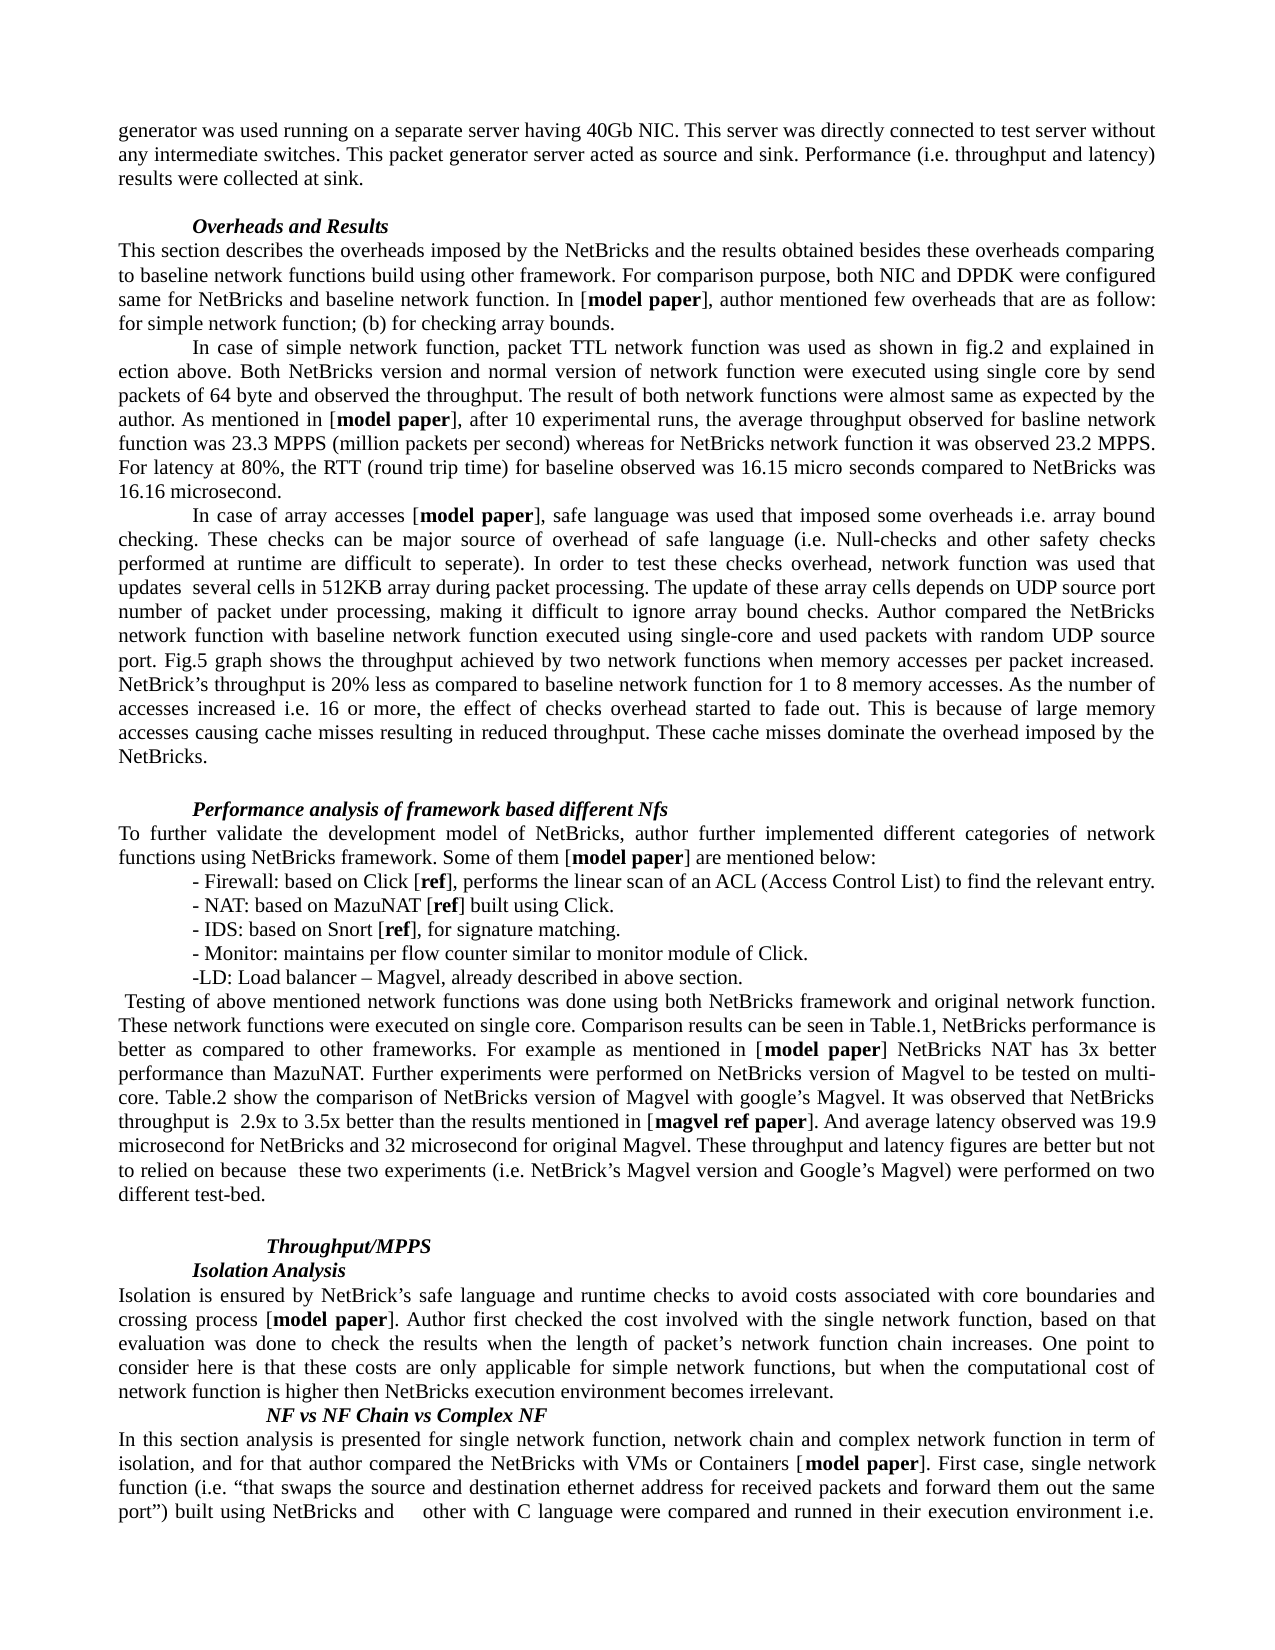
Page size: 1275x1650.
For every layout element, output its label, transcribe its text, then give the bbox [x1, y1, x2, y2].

text Isolation Analysis [118, 1258, 1157, 1282]
text In case of array accesses [model paper], safe language was used that imposed some overheads i.e. array bound checking. These checks can be major source of overhead of safe language (i.e. Null-checks and other safety checks performed at runtime are difficult to seperate). In order to test these checks overhead, network function was used that updates several cells in 512KB array during packet processing. The update of these array cells depends on UDP source port number of packet under processing, making it difficult to ignore array bound checks. Author compared the NetBricks network function with baseline network function executed using single-core and used packets with random UDP source port. Fig.5 graph shows the throughput achieved by two network functions when memory accesses per packet increased. NetBrick’s throughput is 20% less as compared to baseline network function for 1 to 8 memory accesses. As the number of accesses increased i.e. 16 or more, the effect of checks overhead started to fade out. This is because of large memory accesses causing cache misses resulting in reduced throughput. These cache misses dominate the overhead imposed by the NetBricks. [118, 503, 1157, 768]
text Throughput/MPPS [118, 1234, 1157, 1258]
text - Firewall: based on Click [ref], performs the linear scan of an ACL (Access Control List) to find the relevant entry. [118, 869, 1157, 893]
text To further validate the development model of NetBricks, author further implemented different categories of network functions using NetBricks framework. Some of them [model paper] are mentioned below: [118, 821, 1157, 869]
text - IDS: based on Snort [ref], for signature matching. [118, 917, 1157, 941]
text -LD: Load balancer – Magvel, already described in above section. [118, 965, 1157, 989]
text This section describes the overheads imposed by the NetBricks and the results obtained besides these overheads comparing to baseline network functions build using other framework. For comparison purpose, both NIC and DPDK were configured same for NetBricks and baseline network function. In [model paper], author mentioned few overheads that are as follow: for simple network function; (b) for checking array bounds. [118, 238, 1157, 335]
text In case of simple network function, packet TTL network function was used as shown in fig.2 and explained in ection above. Both NetBricks version and normal version of network function were executed using single core by send packets of 64 byte and observed the throughput. The result of both network functions were almost same as expected by the author. As mentioned in [model paper], after 10 experimental runs, the average throughput observed for basline network function was 23.3 MPPS (million packets per second) whereas for NetBricks network function it was observed 23.2 MPPS. For latency at 80%, the RTT (round trip time) for baseline observed was 16.15 micro seconds compared to NetBricks was 16.16 microsecond. [118, 335, 1157, 503]
text - Monitor: maintains per flow counter similar to monitor module of Click. [118, 941, 1157, 965]
text - NAT: based on MazuNAT [ref] built using Click. [118, 893, 1157, 917]
text Performance analysis of framework based different Nfs [118, 797, 1157, 821]
text NF vs NF Chain vs Complex NF [118, 1403, 1157, 1427]
text Testing of above mentioned network functions was done using both NetBricks framework and original network function. These network functions were executed on single core. Comparison results can be seen in Table.1, NetBricks performance is better as compared to other frameworks. For example as mentioned in [model paper] NetBricks NAT has 3x better performance than MazuNAT. Further experiments were performed on NetBricks version of Magvel to be tested on multi-core. Table.2 show the comparison of NetBricks version of Magvel with google’s Magvel. It was observed that NetBricks throughput is 2.9x to 3.5x better than the results mentioned in [magvel ref paper]. And average latency observed was 19.9 microsecond for NetBricks and 32 microsecond for original Magvel. These throughput and latency figures are better but not to relied on because these two experiments (i.e. NetBrick’s Magvel version and Google’s Magvel) were performed on two different test-bed. [118, 989, 1157, 1206]
text Isolation is ensured by NetBrick’s safe language and runtime checks to avoid costs associated with core boundaries and crossing process [model paper]. Author first checked the cost involved with the single network function, based on that evaluation was done to check the results when the length of packet’s network function chain increases. One point to consider here is that these costs are only applicable for simple network functions, but when the computational cost of network function is higher then NetBricks execution environment becomes irrelevant. [118, 1282, 1157, 1403]
text Overheads and Results [118, 214, 1157, 238]
